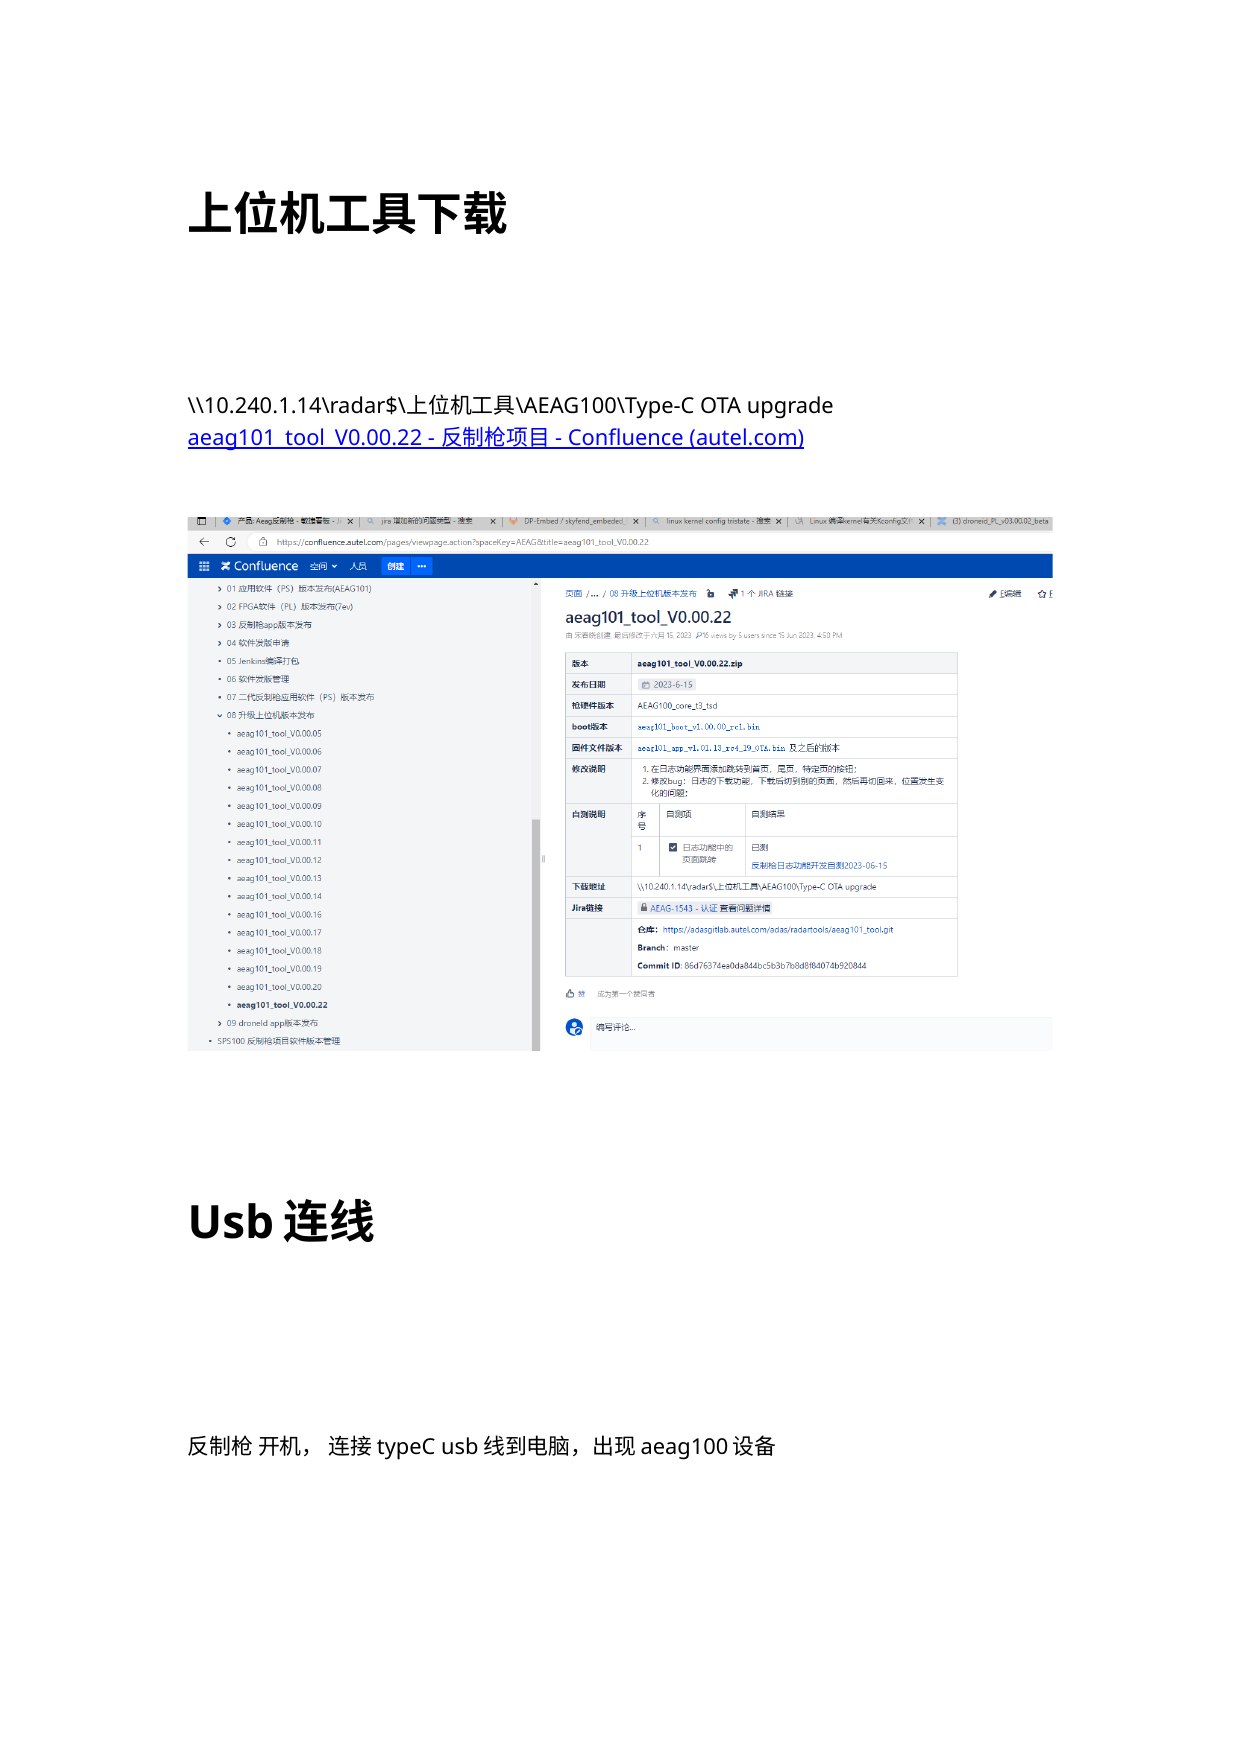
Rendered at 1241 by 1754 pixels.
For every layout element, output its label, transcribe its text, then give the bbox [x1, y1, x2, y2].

text aeag101_tool_V0.00.22 - 反制枪项目 - Confluence (autel.com) [187, 420, 1053, 452]
subtitle 上位机工具下载 [187, 162, 1053, 259]
text 反制枪 开机， 连接typeC usb线到电脑，出现aeag100设备 [187, 1428, 1053, 1461]
subtitle Usb连线 [187, 1170, 1053, 1268]
text \\10.240.1.14\radar$\上位机工具\AEAG100\Type-C OTA upgrade [187, 387, 1053, 420]
picture [187, 517, 1053, 1051]
